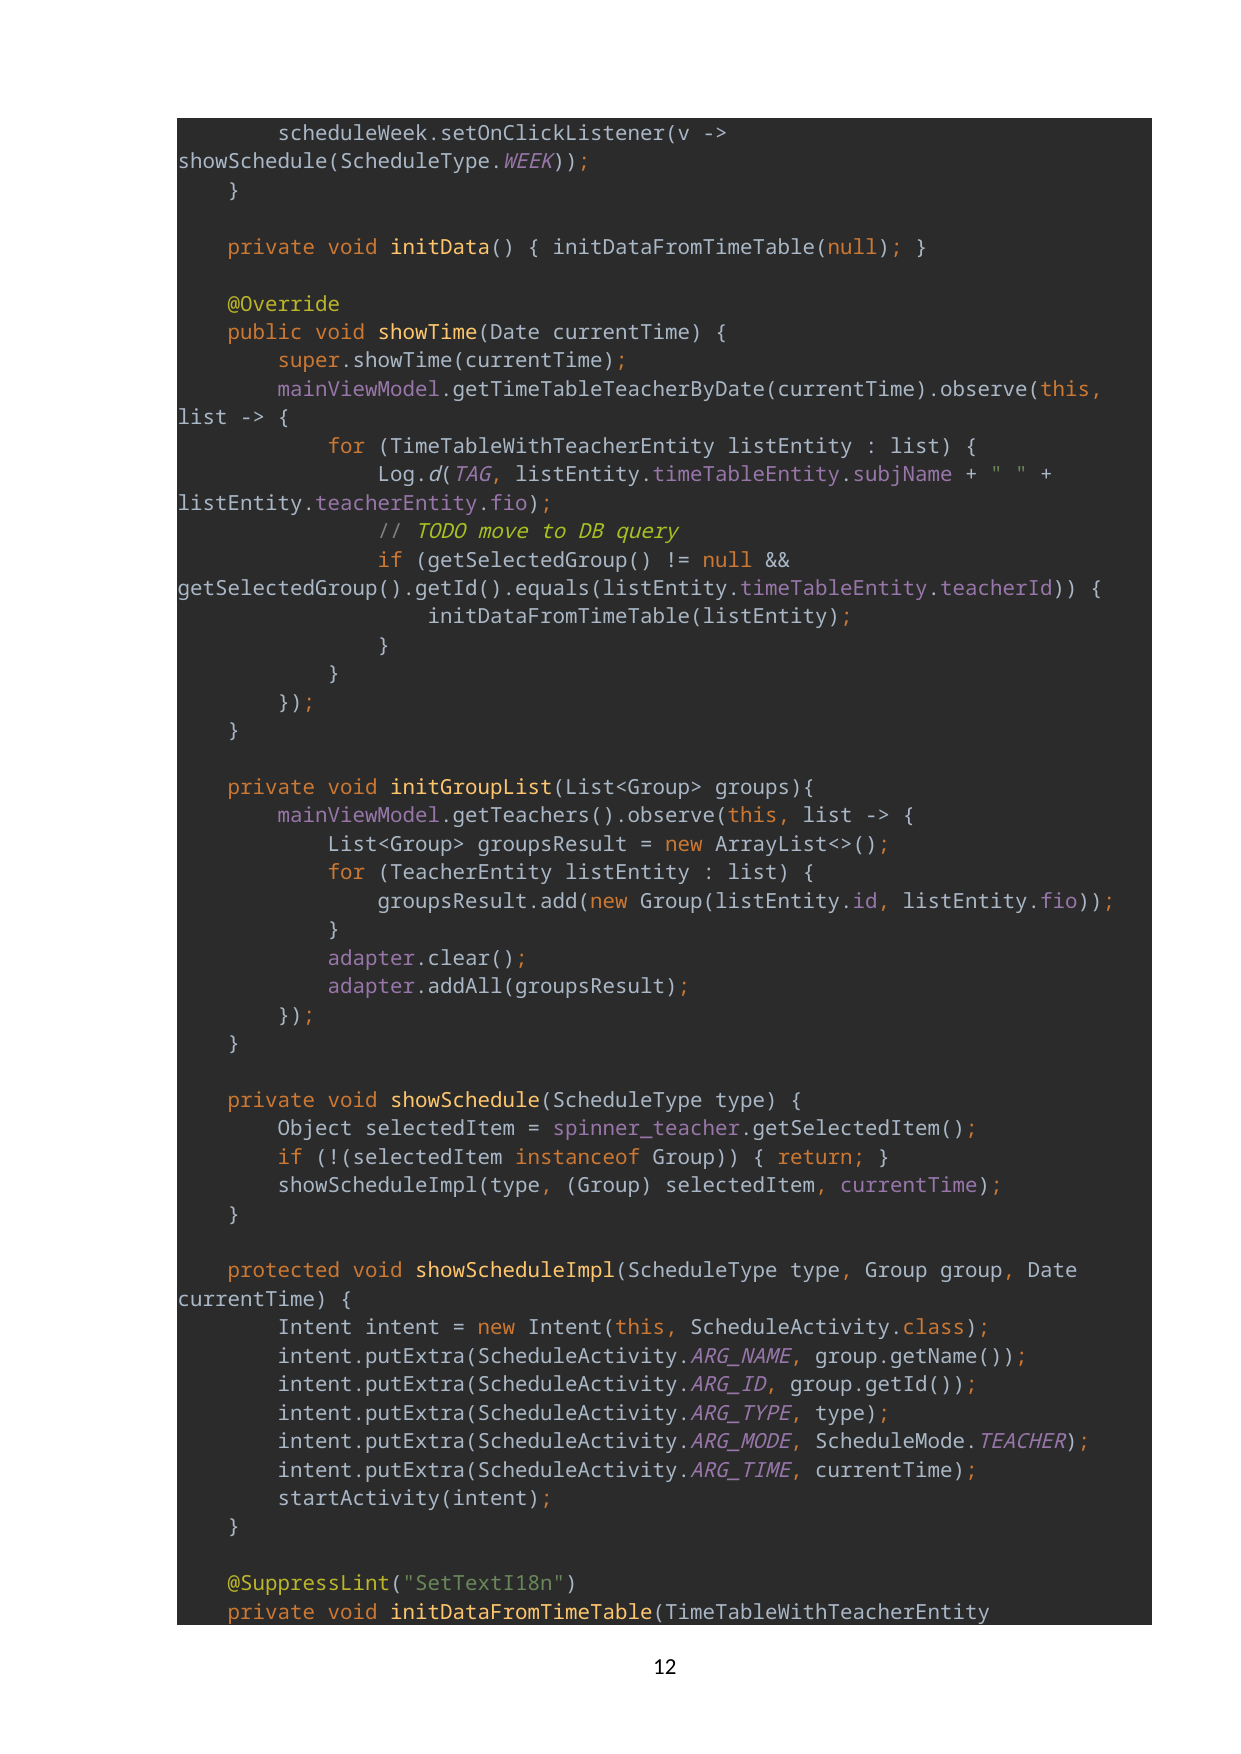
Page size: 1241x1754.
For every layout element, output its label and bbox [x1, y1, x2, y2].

text [177, 118, 1152, 1625]
